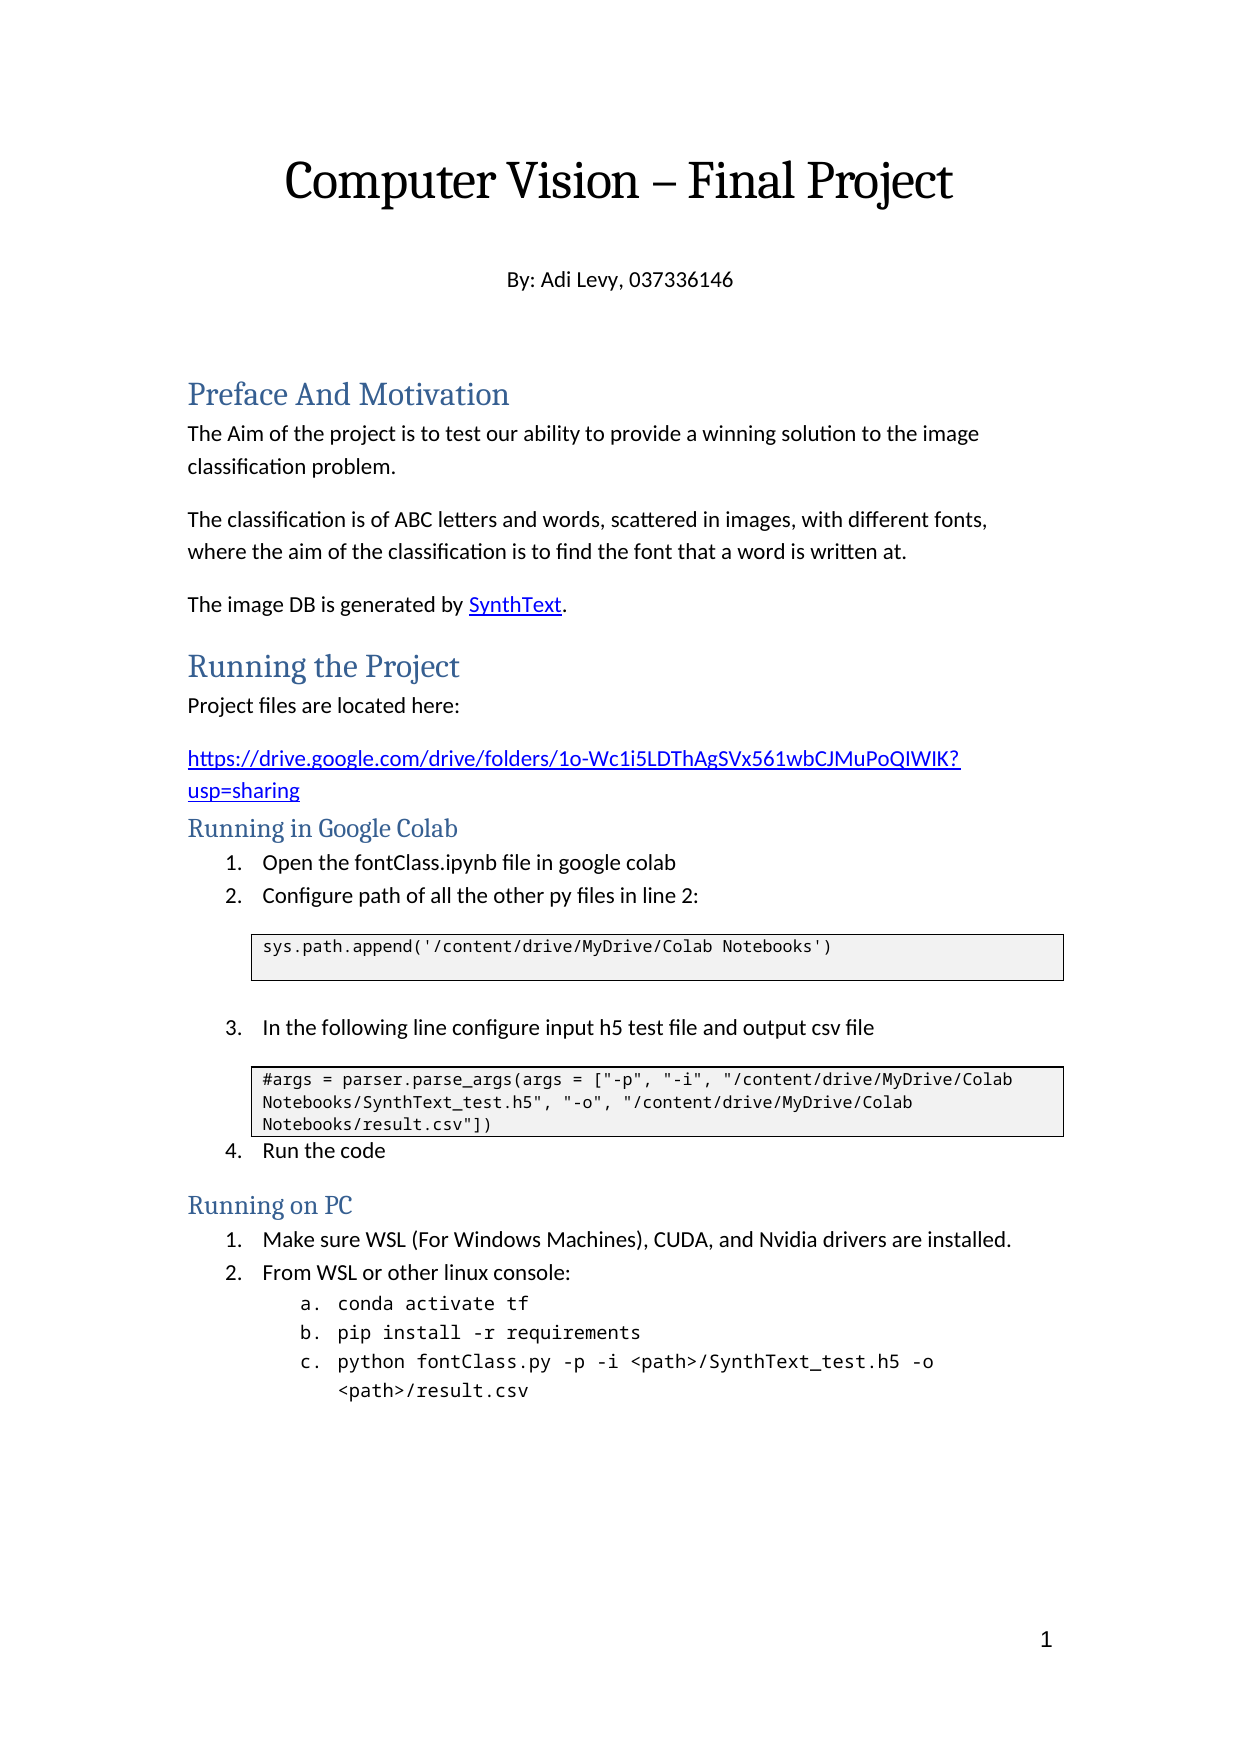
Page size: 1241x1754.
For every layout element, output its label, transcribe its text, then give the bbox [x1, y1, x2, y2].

list python fontClass.py -p -i <path>/SynthText_test.h5 -o <path>/result.csv [300, 1348, 1053, 1403]
list Make sure WSL (For Windows Machines), CUDA, and Nvidia drivers are installed. [225, 1225, 1053, 1253]
list pip install -r requirements [300, 1319, 1053, 1344]
text The classification is of ABC letters and words, scattered in images, with different fonts, where the aim of the classification is to find the font that a word is written at. [187, 505, 1053, 565]
text The image DB is generated by SynthText. [187, 590, 1053, 618]
text Project files are located here: [187, 691, 1053, 719]
subtitle Running the Project [187, 647, 1053, 686]
list Run the code [225, 1137, 1053, 1165]
list conda activate tf [300, 1290, 1053, 1315]
list Open the fontClass.ipynb file in google colab [225, 848, 1053, 877]
title Computer Vision – Final Project [187, 150, 1053, 212]
subtitle Running on PC [187, 1190, 1053, 1221]
table_header sys.path.append('/content/drive/MyDrive/Colab Notebooks') [252, 935, 1063, 980]
subtitle https://drive.google.com/drive/folders/1o-Wc1i5LDThAgSVx561wbCJMuPoQIWIK?usp=sharing [187, 744, 1053, 804]
list Configure path of all the other py files in line 2: [225, 881, 1053, 909]
text The Aim of the project is to test our ability to provide a winning solution to the image classification problem. [187, 419, 1053, 480]
list From WSL or other linux console: [225, 1258, 1053, 1286]
subtitle Preface And Motivation [187, 376, 1053, 414]
list In the following line configure input h5 test file and output csv file [225, 1013, 1053, 1041]
subtitle Running in Google Colab [187, 813, 1053, 844]
table_header #args = parser.parse_args(args = ["-p", "-i", "/content/drive/MyDrive/Colab Notebooks/SynthText_test.h5", "-o", "/content/drive/MyDrive/Colab Notebooks/result.csv"]) [252, 1068, 1063, 1136]
text By: Adi Levy, 037336146 [187, 265, 1053, 293]
